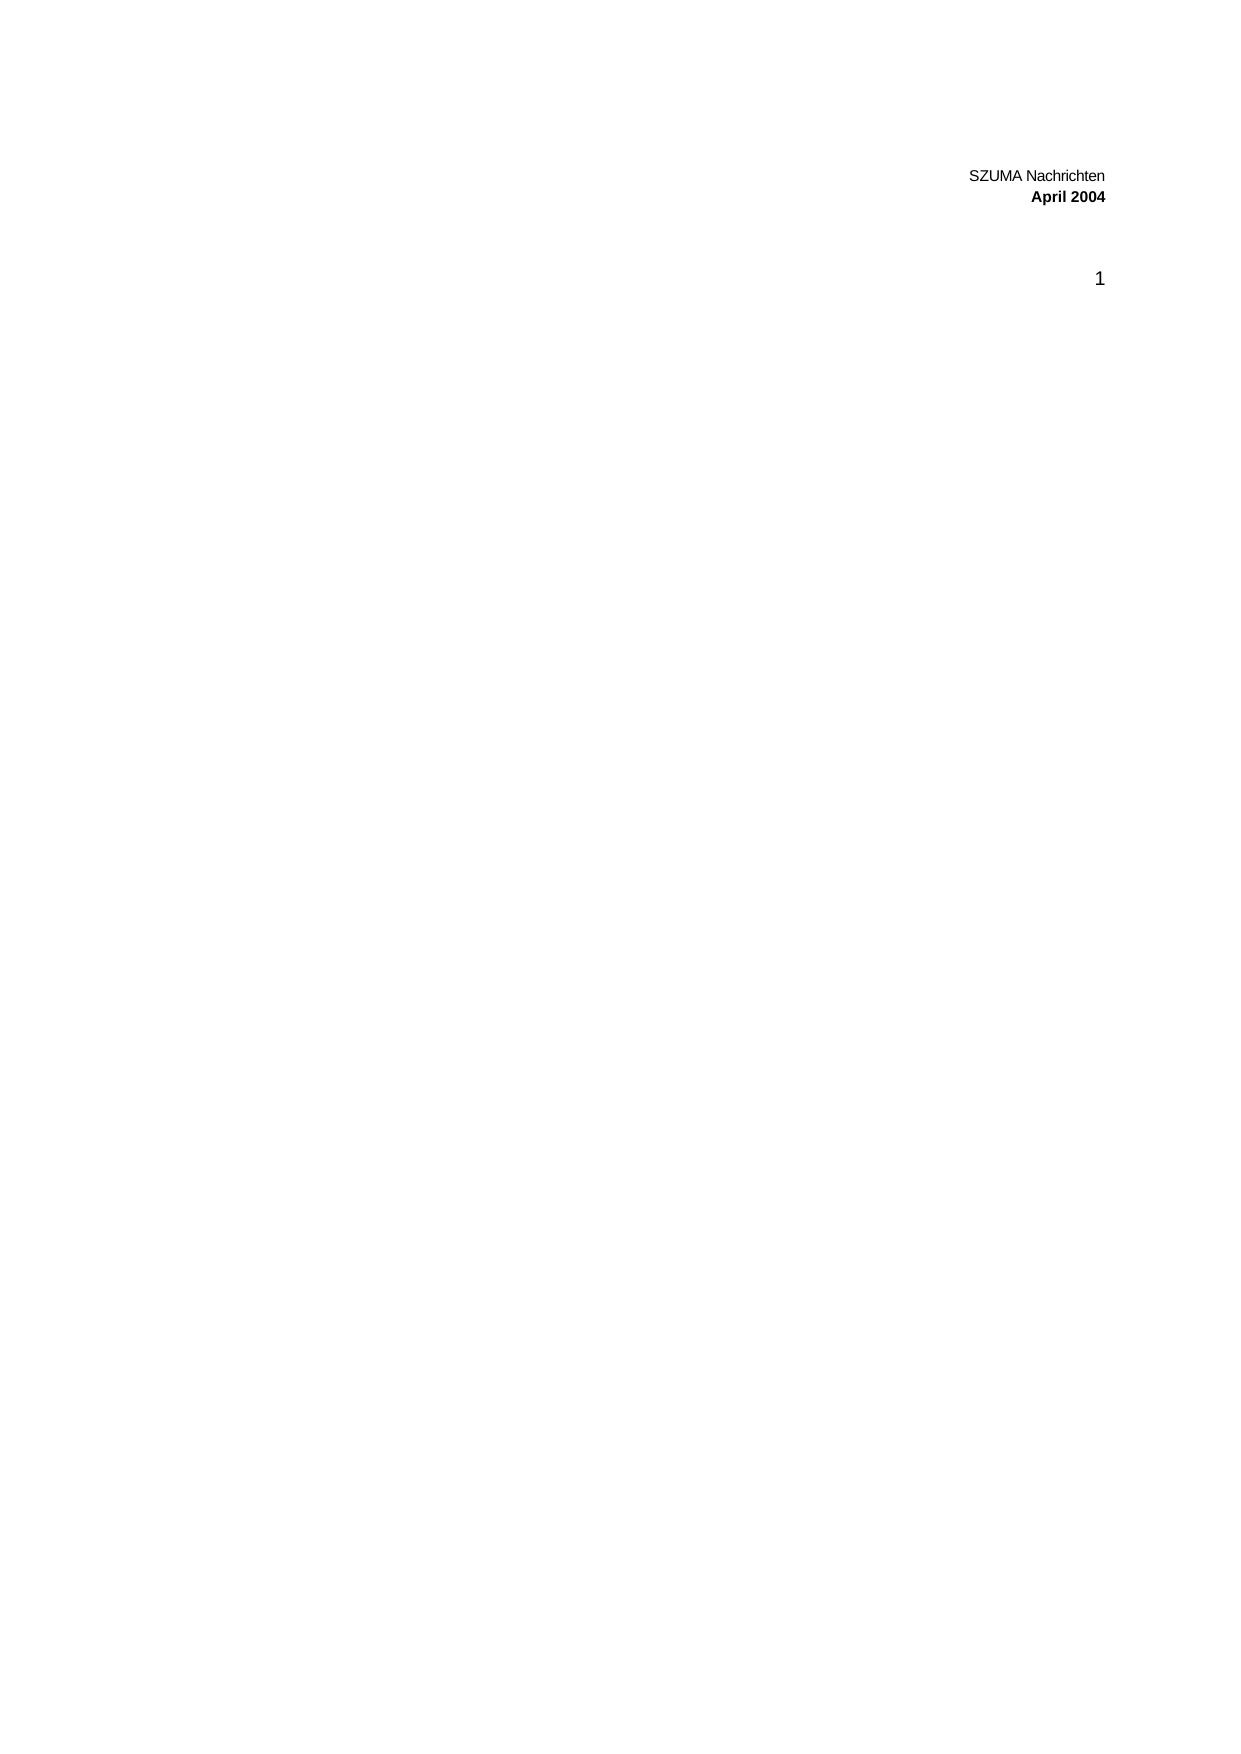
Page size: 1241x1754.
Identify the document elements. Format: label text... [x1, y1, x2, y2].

text SZUMA Nachrichten [94, 167, 1106, 185]
text April 2004 [94, 187, 1105, 206]
subtitle 1 [94, 267, 1105, 290]
